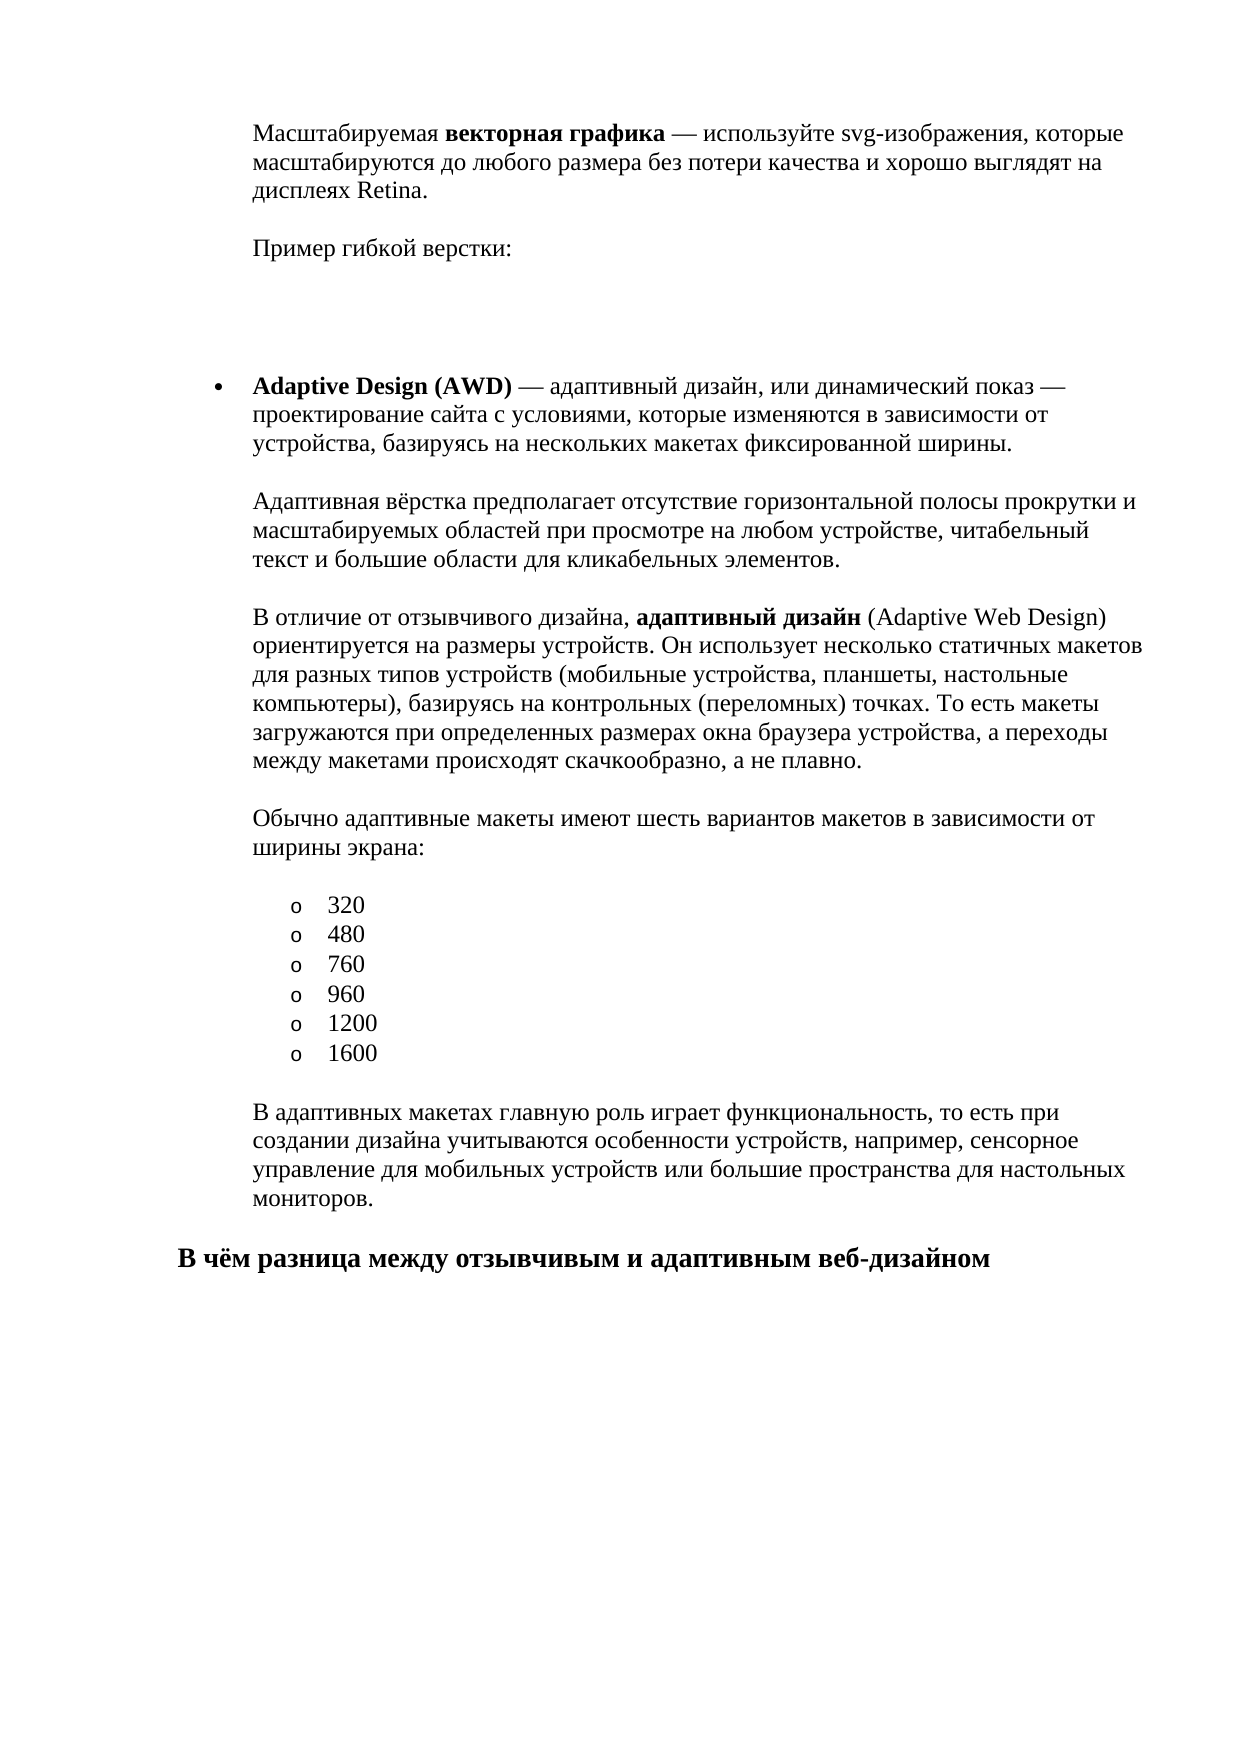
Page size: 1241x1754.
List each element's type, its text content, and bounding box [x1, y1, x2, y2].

text В адаптивных макетах главную роль играет функциональность, то есть при создании дизайна учитываются особенности устройств, например, сенсорное управление для мобильных устройств или большие пространства для настольных мониторов. [252, 1097, 1152, 1212]
text Адаптивная вёрстка предполагает отсутствие горизонтальной полосы прокрутки и масштабируемых областей при просмотре на любом устройстве, читабельный текст и большие области для кликабельных элементов. [252, 486, 1152, 572]
text Пример гибкой верстки: [252, 233, 1152, 262]
list 320 [290, 890, 1152, 919]
list 480 [290, 919, 1152, 949]
list 1600 [290, 1038, 1152, 1067]
text В отличие от отзывчивого дизайна, адаптивный дизайн (Adaptive Web Design) ориентируется на размеры устройств. Он использует несколько статичных макетов для разных типов устройств (мобильные устройства, планшеты, настольные компьютеры), базируясь на контрольных (переломных) точках. То есть макеты загружаются при определенных размерах окна браузера устройства, а переходы между макетами происходят скачкообразно, а не плавно. [252, 602, 1152, 774]
list 960 [290, 979, 1152, 1008]
list Adaptive Design (AWD) — адаптивный дизайн, или динамический показ — проектирование сайта с условиями, которые изменяются в зависимости от устройства, базируясь на нескольких макетах фиксированной ширины. [215, 371, 1152, 457]
text В чём разница между отзывчивым и адаптивным веб-дизайном [177, 1241, 1152, 1273]
list 760 [290, 949, 1152, 979]
text Обычно адаптивные макеты имеют шесть вариантов макетов в зависимости от ширины экрана: [252, 803, 1152, 861]
list 1200 [290, 1008, 1152, 1038]
text Масштабируемая векторная графика — используйте svg-изображения, которые масштабируются до любого размера без потери качества и хорошо выглядят на дисплеях Retina. [252, 118, 1152, 204]
